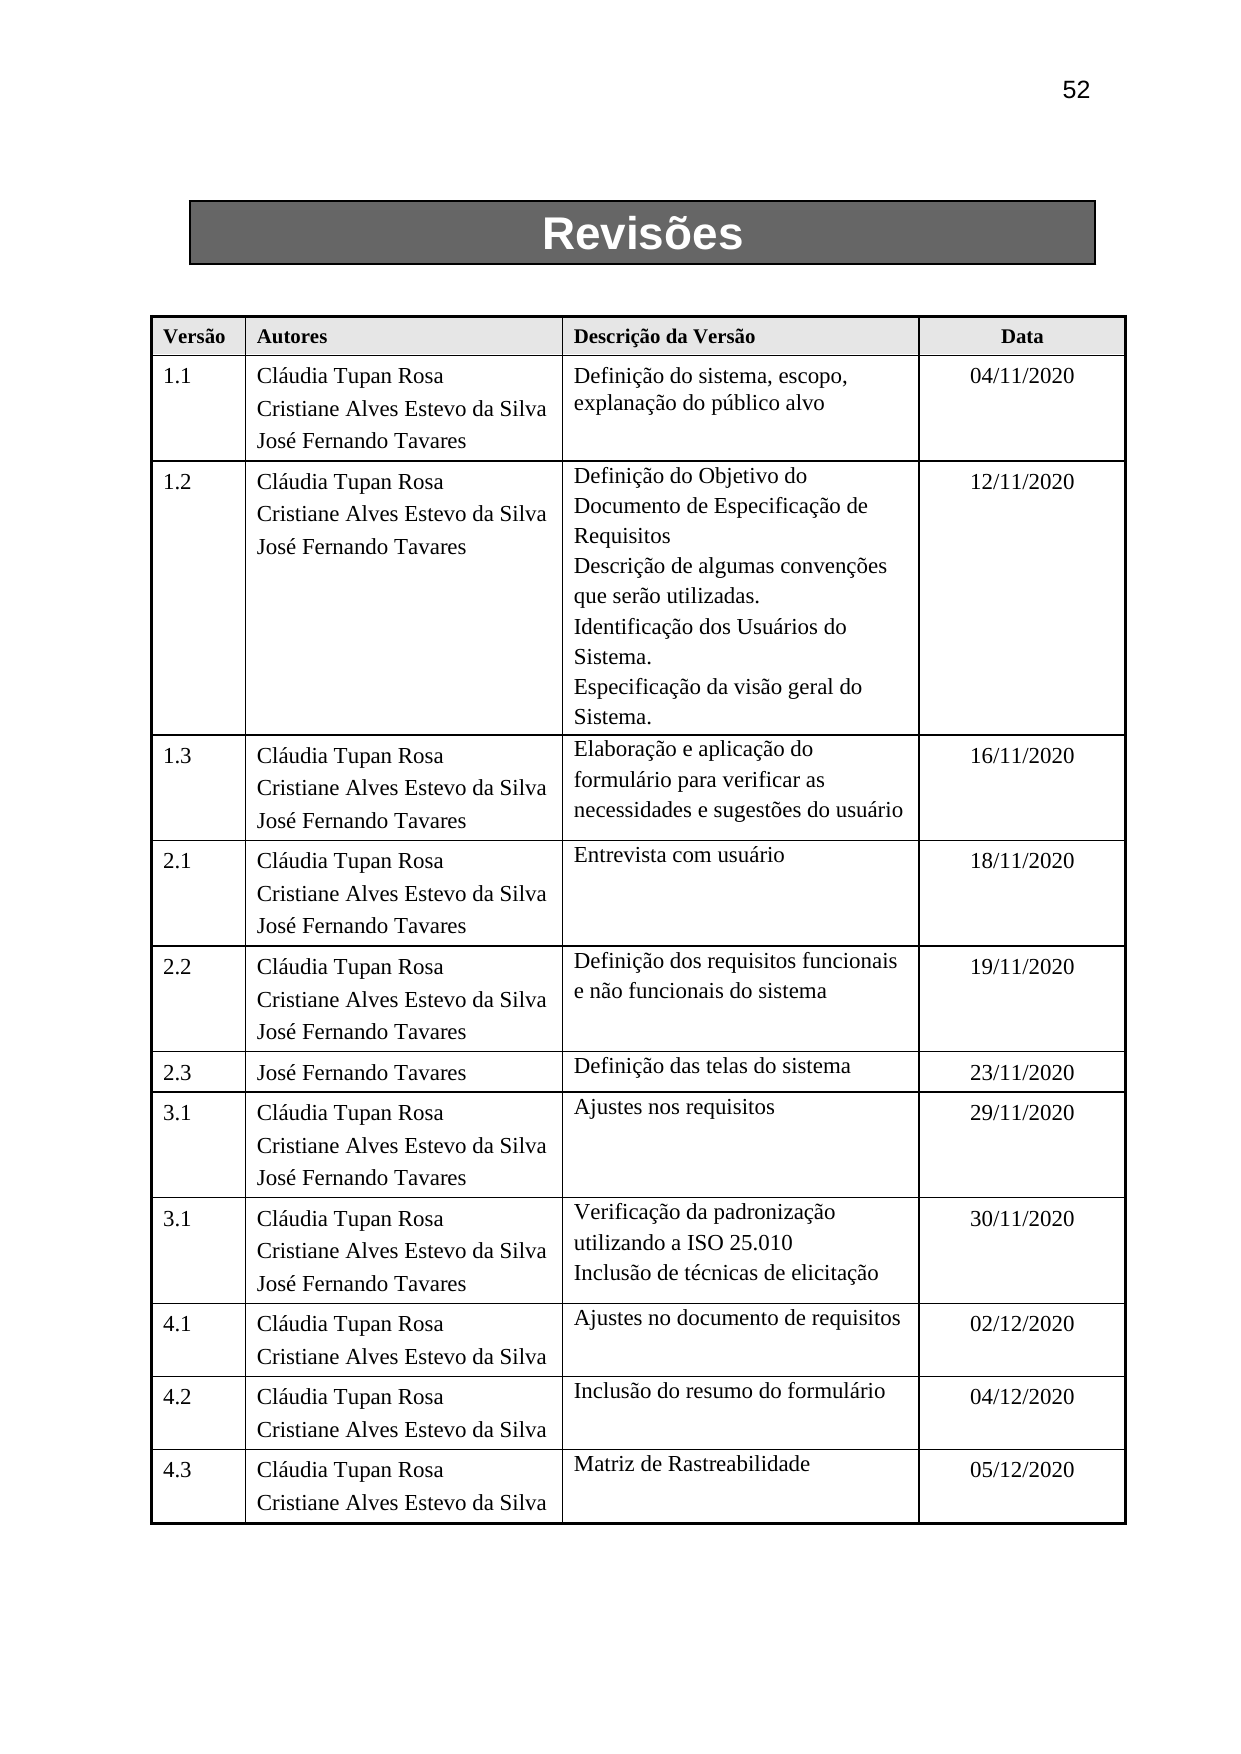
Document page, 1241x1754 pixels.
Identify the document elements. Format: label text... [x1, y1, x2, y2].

table_cell Cláudia Tupan Rosa Cristiane Alves Estevo da Silva José Fernando Tavares [246, 841, 562, 945]
table_cell 3.1 [153, 1198, 245, 1302]
table_cell 2.2 [153, 947, 245, 1051]
table_cell 2.1 [153, 841, 245, 945]
table_cell Cláudia Tupan Rosa Cristiane Alves Estevo da Silva [246, 1450, 562, 1522]
table_cell José Fernando Tavares [246, 1052, 562, 1091]
table_header Descrição da Versão [563, 318, 918, 354]
table_cell 3.1 [153, 1093, 245, 1197]
table_header Data [920, 318, 1124, 354]
table_cell Cláudia Tupan Rosa Cristiane Alves Estevo da Silva José Fernando Tavares [246, 736, 562, 839]
table_header Autores [246, 318, 562, 354]
table_cell Cláudia Tupan Rosa Cristiane Alves Estevo da Silva José Fernando Tavares [246, 947, 562, 1051]
table_cell 29/11/2020 [920, 1093, 1124, 1197]
table_cell 23/11/2020 [920, 1052, 1124, 1091]
table_cell 18/11/2020 [920, 841, 1124, 945]
table_cell 1.1 [153, 356, 245, 460]
table_cell 02/12/2020 [920, 1304, 1124, 1376]
subtitle Revisões [191, 202, 1094, 263]
table_cell Definição do Objetivo do Documento de Especificação de Requisitos Descrição de algumas convenções que serão utilizadas. Identificação dos Usuários do Sistema. Especificação da visão geral do Sistema. [563, 462, 918, 734]
table_cell Inclusão do resumo do formulário [563, 1377, 918, 1448]
table_cell 12/11/2020 [920, 462, 1124, 734]
table_cell Cláudia Tupan Rosa Cristiane Alves Estevo da Silva José Fernando Tavares [246, 1198, 562, 1302]
table_cell 30/11/2020 [920, 1198, 1124, 1302]
table_cell Definição das telas do sistema [563, 1052, 918, 1091]
table_cell 4.2 [153, 1377, 245, 1448]
table_cell 05/12/2020 [920, 1450, 1124, 1522]
table_cell Matriz de Rastreabilidade [563, 1450, 918, 1522]
table_cell Elaboração e aplicação do formulário para verificar as necessidades e sugestões do usuário [563, 736, 918, 839]
table_cell Cláudia Tupan Rosa Cristiane Alves Estevo da Silva José Fernando Tavares [246, 462, 562, 734]
table_cell 16/11/2020 [920, 736, 1124, 839]
table_cell 04/11/2020 [920, 356, 1124, 460]
table_cell 1.2 [153, 462, 245, 734]
table_cell Cláudia Tupan Rosa Cristiane Alves Estevo da Silva José Fernando Tavares [246, 356, 562, 460]
table_cell 1.3 [153, 736, 245, 839]
table_cell Cláudia Tupan Rosa Cristiane Alves Estevo da Silva [246, 1304, 562, 1376]
table_cell Verificação da padronização utilizando a ISO 25.010 Inclusão de técnicas de elicitação [563, 1198, 918, 1302]
table_cell Entrevista com usuário [563, 841, 918, 945]
table_cell 4.1 [153, 1304, 245, 1376]
table_cell Definição do sistema, escopo, explanação do público alvo [563, 356, 918, 460]
table_cell Ajustes no documento de requisitos [563, 1304, 918, 1376]
table_cell Cláudia Tupan Rosa Cristiane Alves Estevo da Silva José Fernando Tavares [246, 1093, 562, 1197]
table_cell Cláudia Tupan Rosa Cristiane Alves Estevo da Silva [246, 1377, 562, 1448]
table_cell 04/12/2020 [920, 1377, 1124, 1448]
table_cell 4.3 [153, 1450, 245, 1522]
table_cell Ajustes nos requisitos [563, 1093, 918, 1197]
table_cell Definição dos requisitos funcionais e não funcionais do sistema [563, 947, 918, 1051]
table_cell 19/11/2020 [920, 947, 1124, 1051]
table_cell 2.3 [153, 1052, 245, 1091]
table_header Versão [153, 318, 245, 354]
